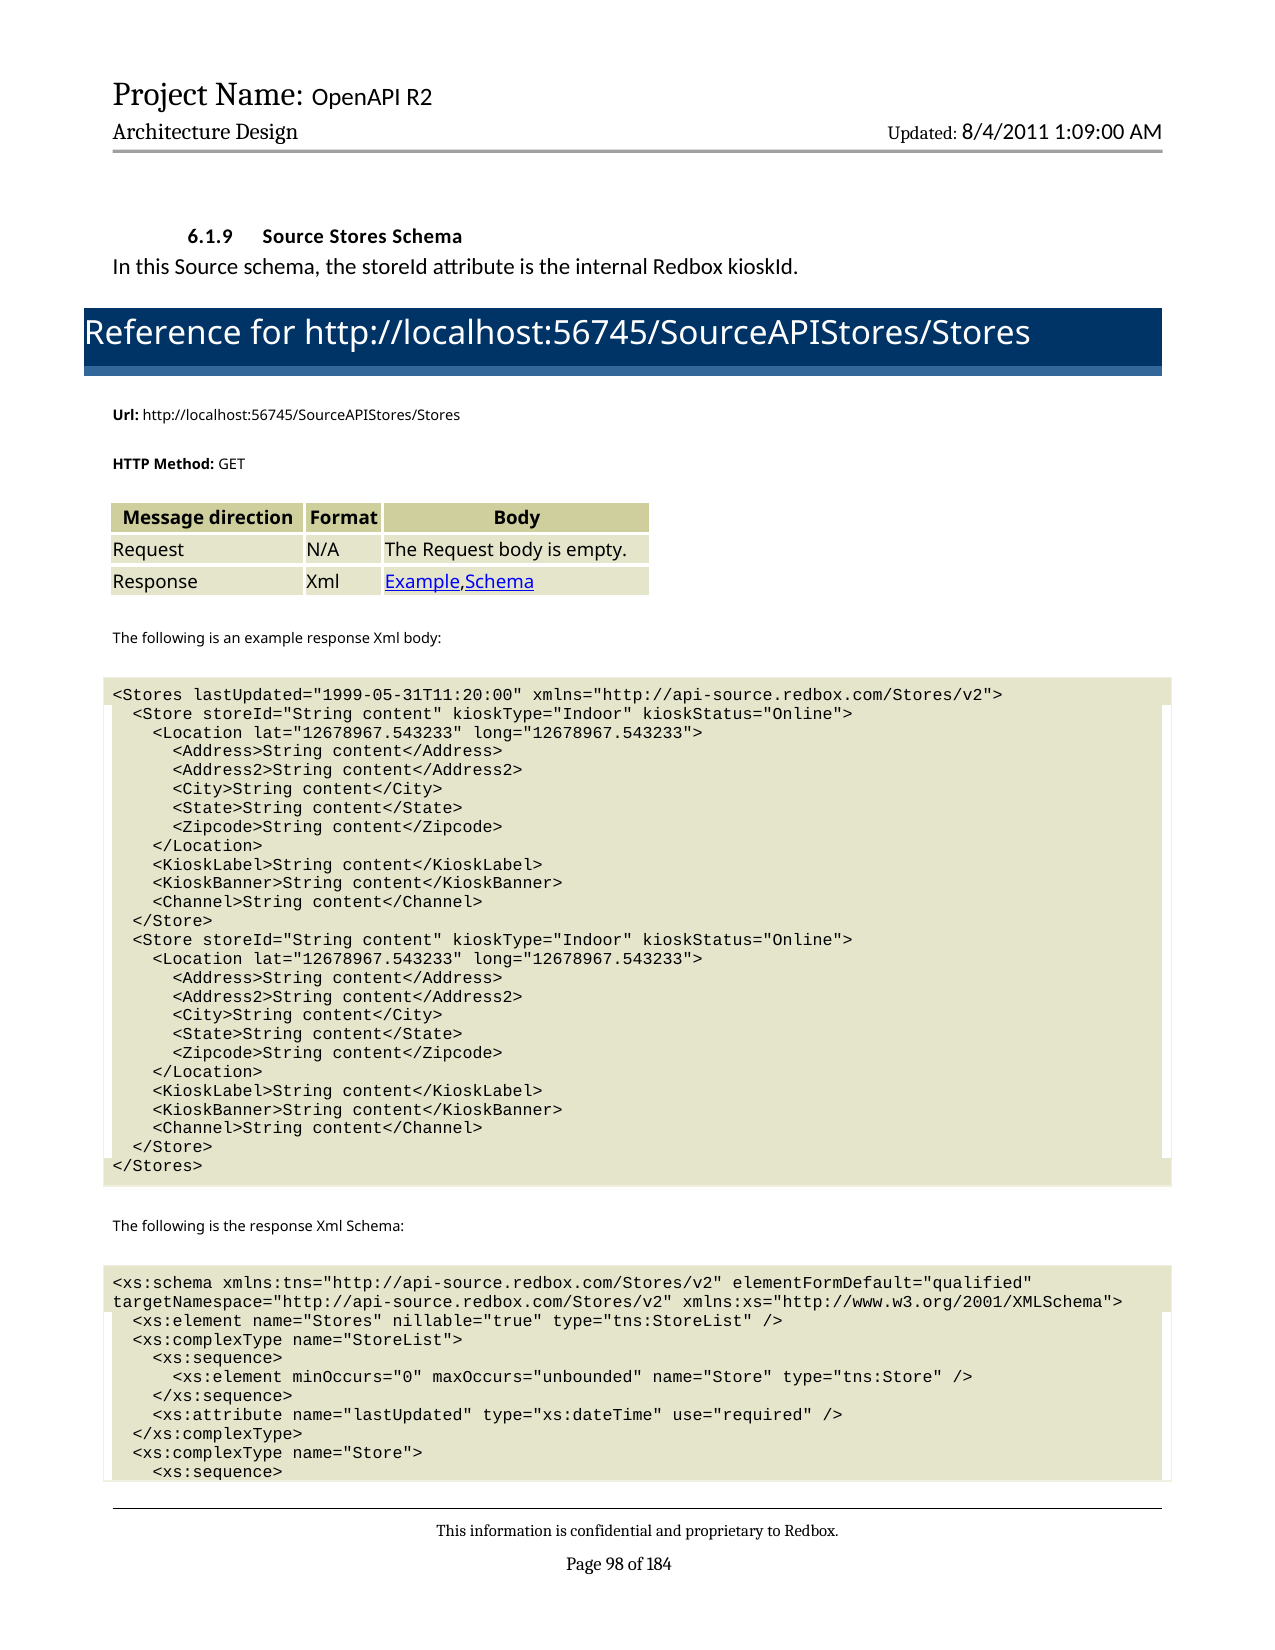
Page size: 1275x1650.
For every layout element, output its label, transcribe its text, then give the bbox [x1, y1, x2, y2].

text </Location> [112, 1063, 1162, 1082]
text <City>String content</City> [112, 781, 1162, 799]
text <Channel>String content</Channel> [112, 894, 1162, 913]
text <State>String content</State> [112, 799, 1162, 818]
text <xs:attribute name="lastUpdated" type="xs:dateTime" use="required" /> [112, 1407, 1162, 1426]
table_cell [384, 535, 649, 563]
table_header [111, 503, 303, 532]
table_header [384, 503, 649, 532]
text <Zipcode>String content</Zipcode> [112, 818, 1162, 837]
text <xs:element name="Stores" nillable="true" type="tns:StoreList" /> [112, 1312, 1162, 1331]
text Url: http://localhost:56745/SourceAPIStores/Stores [112, 405, 1162, 425]
text <City>String content</City> [112, 1007, 1162, 1026]
text <xs:schema xmlns:tns="http://api-source.redbox.com/Stores/v2" elementFormDefault="qualified" targetNamespace="http://api-source.redbox.com/Stores/v2" xmlns:xs="http://www.w3.org/2001/XMLSchema"> [104, 1266, 1171, 1312]
text <KioskLabel>String content</KioskLabel> [112, 856, 1162, 875]
text <Stores lastUpdated="1999-05-31T11:20:00" xmlns="http://api-source.redbox.com/Stores/v2"> [104, 678, 1171, 705]
text </Location> [112, 837, 1162, 856]
text <xs:sequence> [112, 1463, 1162, 1480]
text The following is an example response Xml body: [112, 627, 1162, 647]
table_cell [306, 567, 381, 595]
text </Stores> [104, 1148, 1171, 1185]
text The following is the response Xml Schema: [112, 1216, 1162, 1236]
text <Store storeId="String content" kioskType="Indoor" kioskStatus="Online"> [112, 932, 1162, 950]
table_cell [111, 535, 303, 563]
text <Channel>String content</Channel> [112, 1120, 1162, 1139]
text HTTP Method: GET [112, 454, 1162, 474]
text </xs:complexType> [112, 1426, 1162, 1444]
text <Store storeId="String content" kioskType="Indoor" kioskStatus="Online"> [112, 705, 1162, 724]
text <Address>String content</Address> [112, 743, 1162, 762]
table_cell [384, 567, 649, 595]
text <Location lat="12678967.543233" long="12678967.543233"> [112, 724, 1162, 743]
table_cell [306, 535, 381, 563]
subtitle Reference for http://localhost:56745/SourceAPIStores/Stores [84, 308, 1162, 366]
text <KioskBanner>String content</KioskBanner> [112, 875, 1162, 894]
text <xs:complexType name="Store"> [112, 1444, 1162, 1463]
text <Address2>String content</Address2> [112, 988, 1162, 1007]
subtitle Source Stores Schema [187, 224, 1162, 249]
text <KioskLabel>String content</KioskLabel> [112, 1082, 1162, 1101]
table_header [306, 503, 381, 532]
text <Location lat="12678967.543233" long="12678967.543233"> [112, 950, 1162, 969]
text <xs:element minOccurs="0" maxOccurs="unbounded" name="Store" type="tns:Store" /> [112, 1369, 1162, 1388]
text In this Source schema, the storeId attribute is the internal Redbox kioskId. [112, 252, 1162, 280]
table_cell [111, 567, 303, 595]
text </Store> [112, 913, 1162, 932]
text <Address2>String content</Address2> [112, 762, 1162, 781]
text <xs:sequence> [112, 1350, 1162, 1369]
text </xs:sequence> [112, 1388, 1162, 1407]
text <xs:complexType name="StoreList"> [112, 1331, 1162, 1350]
text <Address>String content</Address> [112, 969, 1162, 988]
text <KioskBanner>String content</KioskBanner> [112, 1101, 1162, 1120]
text <Zipcode>String content</Zipcode> [112, 1045, 1162, 1063]
text <State>String content</State> [112, 1026, 1162, 1045]
